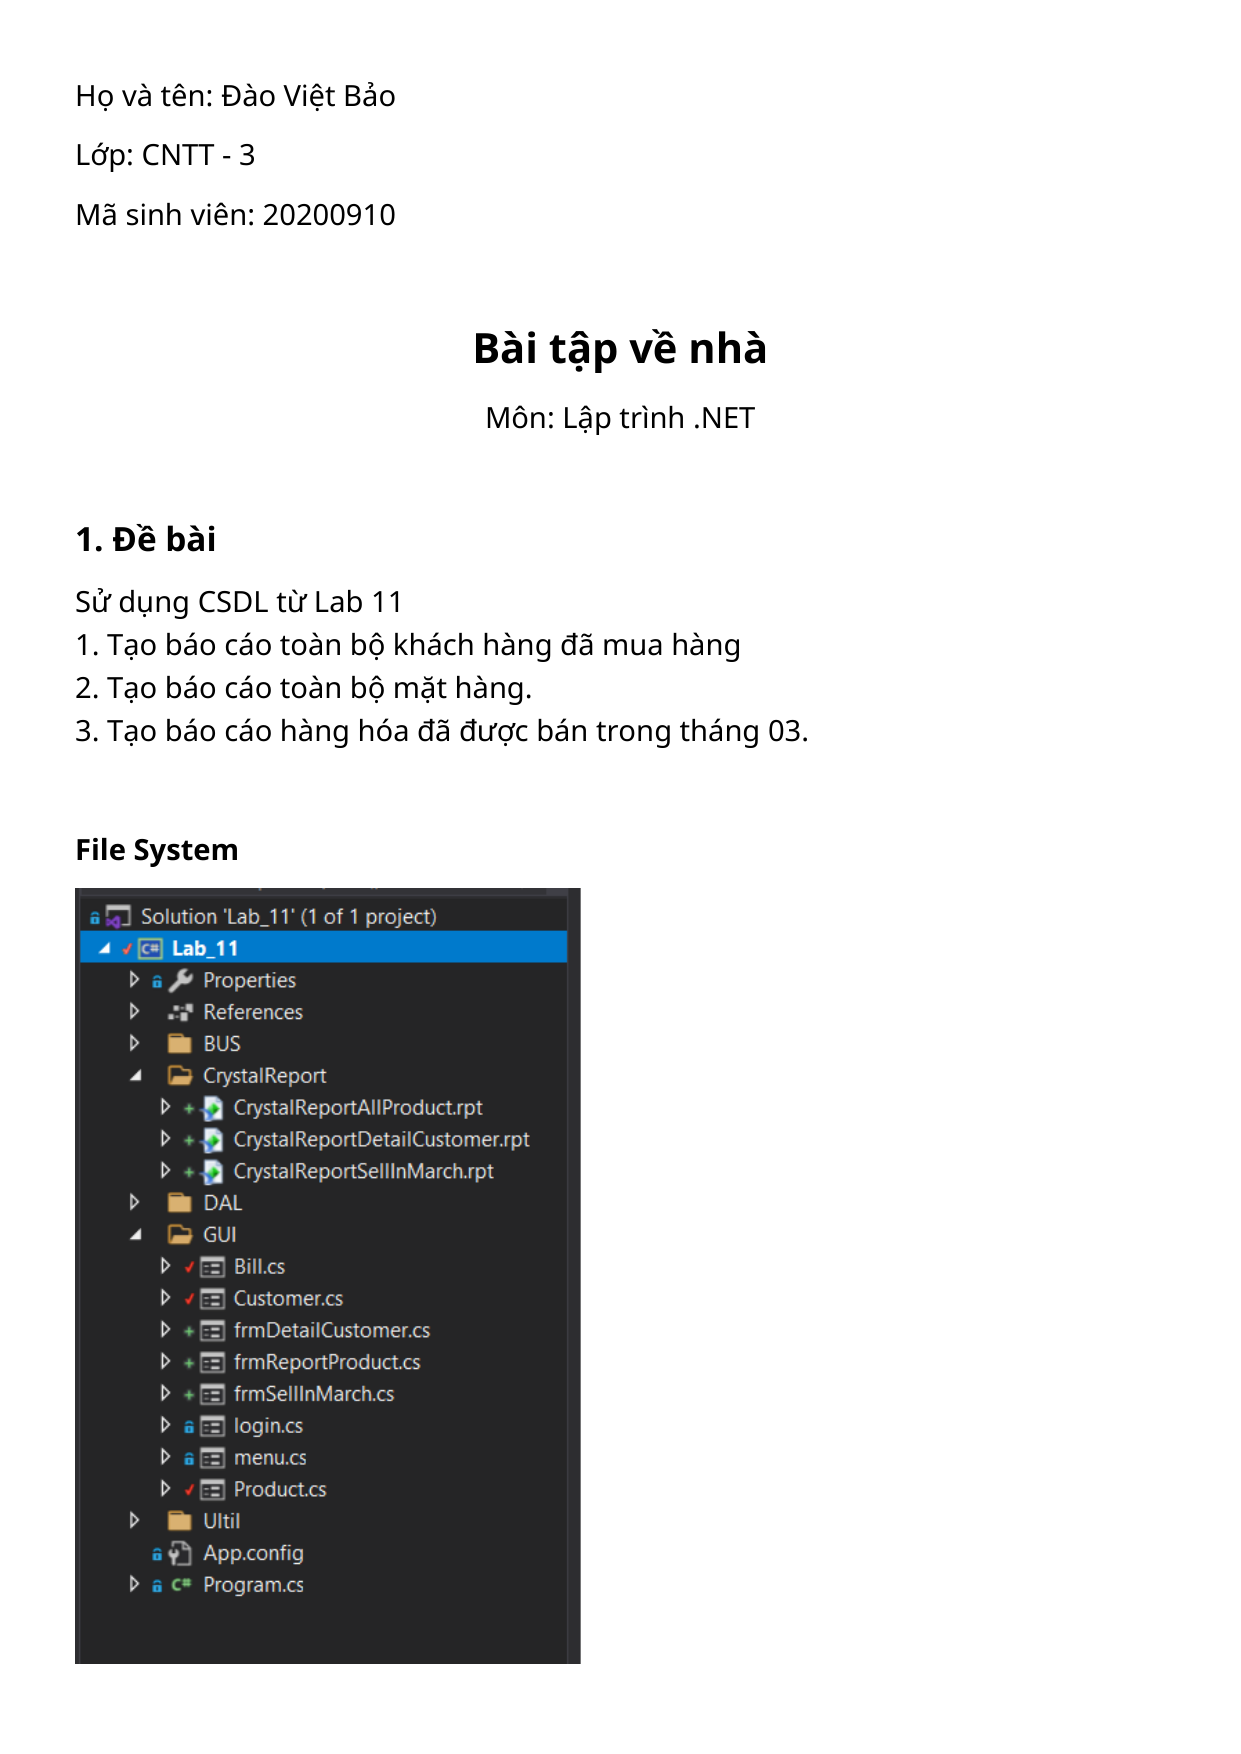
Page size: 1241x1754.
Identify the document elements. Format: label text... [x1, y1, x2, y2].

text 1. Đề bài [75, 516, 1165, 561]
text File System [75, 829, 1165, 869]
text Sử dụng CSDL từ Lab 11 1. Tạo báo cáo toàn bộ khách hàng đã mua hàng 2. Tạo báo cáo toàn bộ mặt hàng. 3. Tạo báo cáo hàng hóa đã được bán trong tháng 03. [75, 582, 1165, 750]
text Họ và tên: Đào Việt Bảo [75, 75, 1165, 115]
text Lớp: CNTT - 3 [75, 134, 1165, 174]
text Mã sinh viên: 20200910 [75, 194, 1165, 234]
picture [75, 888, 581, 1664]
text Bài tập về nhà [75, 319, 1165, 376]
text Môn: Lập trình .NET [75, 397, 1165, 437]
